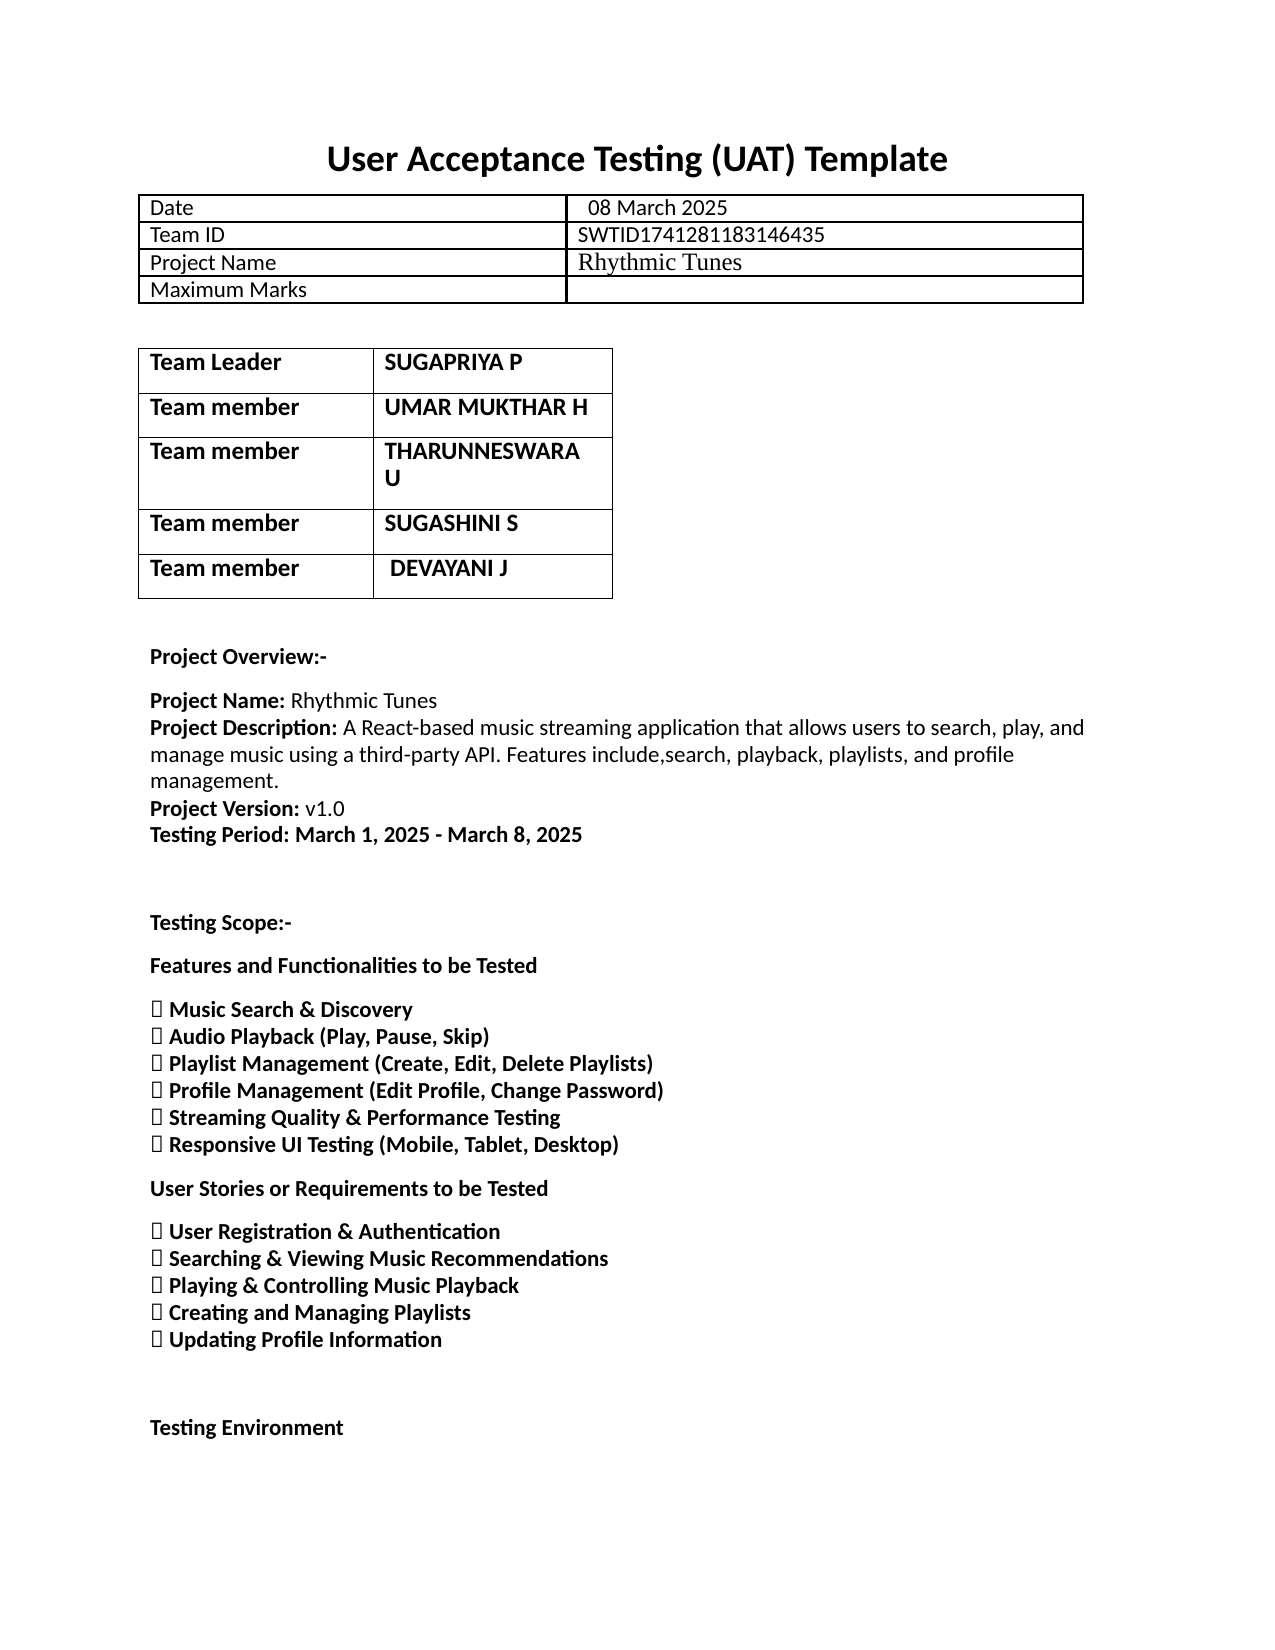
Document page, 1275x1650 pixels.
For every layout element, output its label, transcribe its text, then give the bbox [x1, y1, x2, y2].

table_cell Maximum Marks [140, 277, 565, 302]
text Testing Scope:- [150, 909, 1125, 936]
text Features and Functionalities to be Tested [150, 952, 1125, 979]
table_cell Team member [139, 438, 373, 509]
text User Acceptance Testing (UAT) Template [150, 150, 789, 177]
table_cell Team member [139, 555, 373, 598]
text User Stories or Requirements to be Tested [150, 1174, 1125, 1201]
text Testing Environment [150, 1413, 1125, 1440]
table_cell SUGASHINI S [374, 510, 612, 553]
text ✅ Music Search & Discovery ✅ Audio Playback (Play, Pause, Skip) ✅ Playlist Management (Create, Edit, Delete Playlists) ✅ Profile Management (Edit Profile, Change Password) ✅ Streaming Quality & Performance Testing ✅ Responsive UI Testing (Mobile, Tablet, Desktop) [150, 996, 1125, 1158]
table_header Date [140, 196, 565, 221]
table_cell [568, 277, 1082, 302]
text Project Name: Rhythmic Tunes Project Description: A React-based music streaming application that allows users to search, play, and manage music using a third-party API. Features include,search, playback, playlists, and profile management. Project Version: v1.0 Testing Period: March 1, 2025 - March 8, 2025 [150, 686, 1125, 848]
text User Acceptance Testing (UAT) Template [789, 150, 1125, 177]
table_cell Team member [139, 510, 373, 553]
table_cell Team member [139, 394, 373, 437]
table_cell Project Name [140, 250, 565, 275]
table_header Team Leader [139, 349, 373, 392]
table_cell THARUNNESWARA U [374, 438, 612, 509]
table_header 08 March 2025 [568, 196, 1082, 221]
table_cell SWTID1741281183146435 [568, 223, 1082, 248]
table_cell DEVAYANI J [374, 555, 612, 598]
table_cell Team ID [140, 223, 565, 248]
table_cell Rhythmic Tunes [568, 250, 1082, 275]
text 📌 User Registration & Authentication 📌 Searching & Viewing Music Recommendations 📌 Playing & Controlling Music Playback 📌 Creating and Managing Playlists 📌 Updating Profile Information [150, 1218, 1125, 1353]
table_header SUGAPRIYA P [374, 349, 612, 392]
text Project Overview:- [150, 643, 1125, 670]
table_cell UMAR MUKTHAR H [374, 394, 612, 437]
